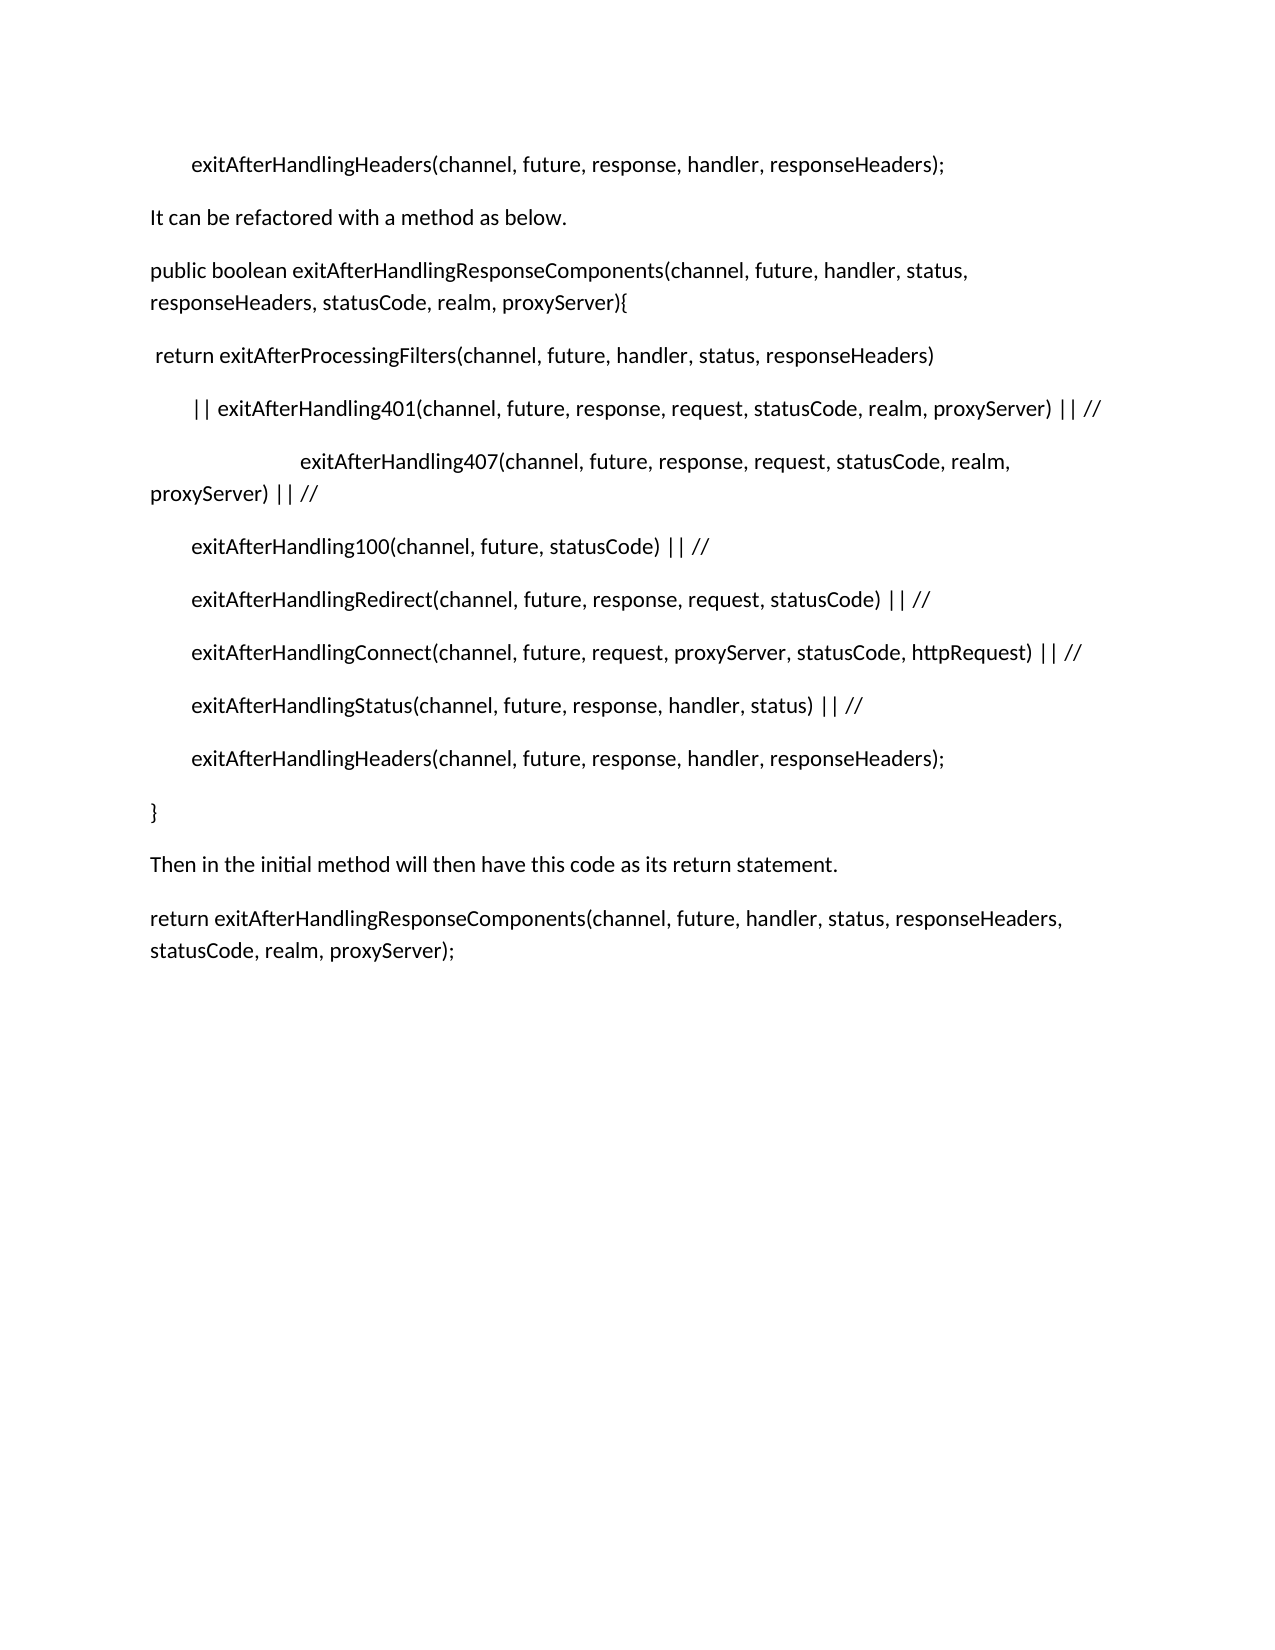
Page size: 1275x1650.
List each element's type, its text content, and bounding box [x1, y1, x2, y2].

text It can be refactored with a method as below. [150, 203, 1125, 231]
text exitAfterHandlingStatus(channel, future, response, handler, status) || // [150, 692, 1125, 719]
text exitAfterHandlingHeaders(channel, future, response, handler, responseHeaders); [150, 744, 1125, 773]
text return exitAfterHandlingResponseComponents(channel, future, handler, status, responseHeaders, statusCode, realm, proxyServer); [150, 904, 1125, 964]
text || exitAfterHandling401(channel, future, response, request, statusCode, realm, proxyServer) || // [150, 394, 1125, 422]
text exitAfterHandling100(channel, future, statusCode) || // [150, 532, 1125, 561]
text public boolean exitAfterHandlingResponseComponents(channel, future, handler, status, responseHeaders, statusCode, realm, proxyServer){ [150, 256, 1125, 316]
text } [150, 798, 1125, 826]
text exitAfterHandlingHeaders(channel, future, response, handler, responseHeaders); [150, 150, 1125, 178]
text exitAfterHandlingConnect(channel, future, request, proxyServer, statusCode, httpRequest) || // [150, 638, 1125, 667]
text return exitAfterProcessingFilters(channel, future, handler, status, responseHeaders) [150, 341, 1125, 369]
text exitAfterHandlingRedirect(channel, future, response, request, statusCode) || // [150, 586, 1125, 613]
text Then in the initial method will then have this code as its return statement. [150, 851, 1125, 879]
text exitAfterHandling407(channel, future, response, request, statusCode, realm, proxyServer) || // [150, 447, 1125, 507]
